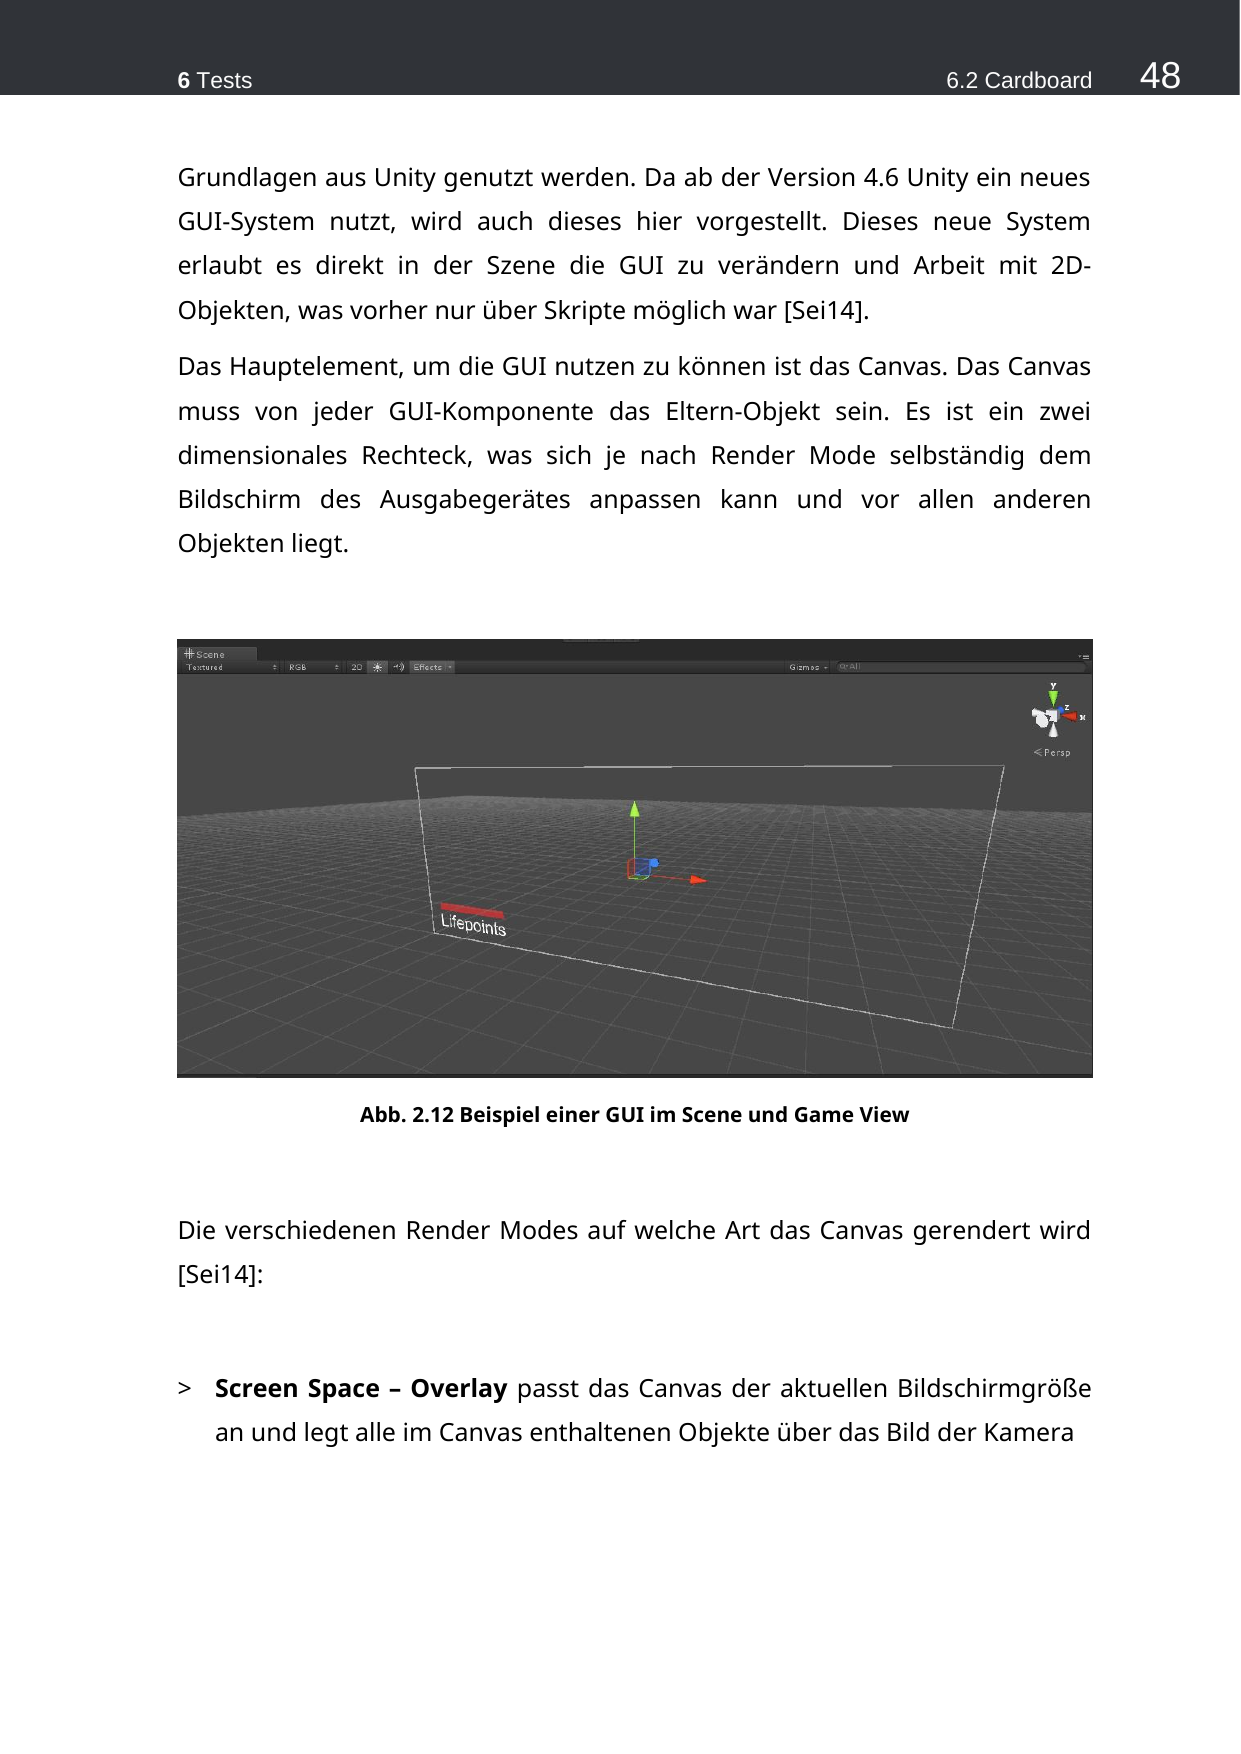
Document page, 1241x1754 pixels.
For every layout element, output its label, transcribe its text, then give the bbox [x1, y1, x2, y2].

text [177, 159, 1092, 326]
list Screen Space – Overlay passt das Canvas der aktuellen Bildschirmgröße an und legt alle im Canvas enthaltenen Objekte über das Bild der Kamera [177, 1370, 1092, 1449]
picture [177, 639, 1093, 1078]
text Die verschiedenen Render Modes auf welche Art das Canvas gerendert wird [Sei14]: [177, 1212, 1092, 1291]
text Das Hauptelement, um die GUI nutzen zu können ist das Canvas. Das Canvas muss von jeder GUI-Komponente das Eltern-Objekt sein. Es ist ein zwei dimensionales Rechteck, was sich je nach Render Mode selbständig dem Bildschirm des Ausgabegerätes anpassen kann und vor allen anderen Objekten liegt. [177, 349, 1092, 560]
